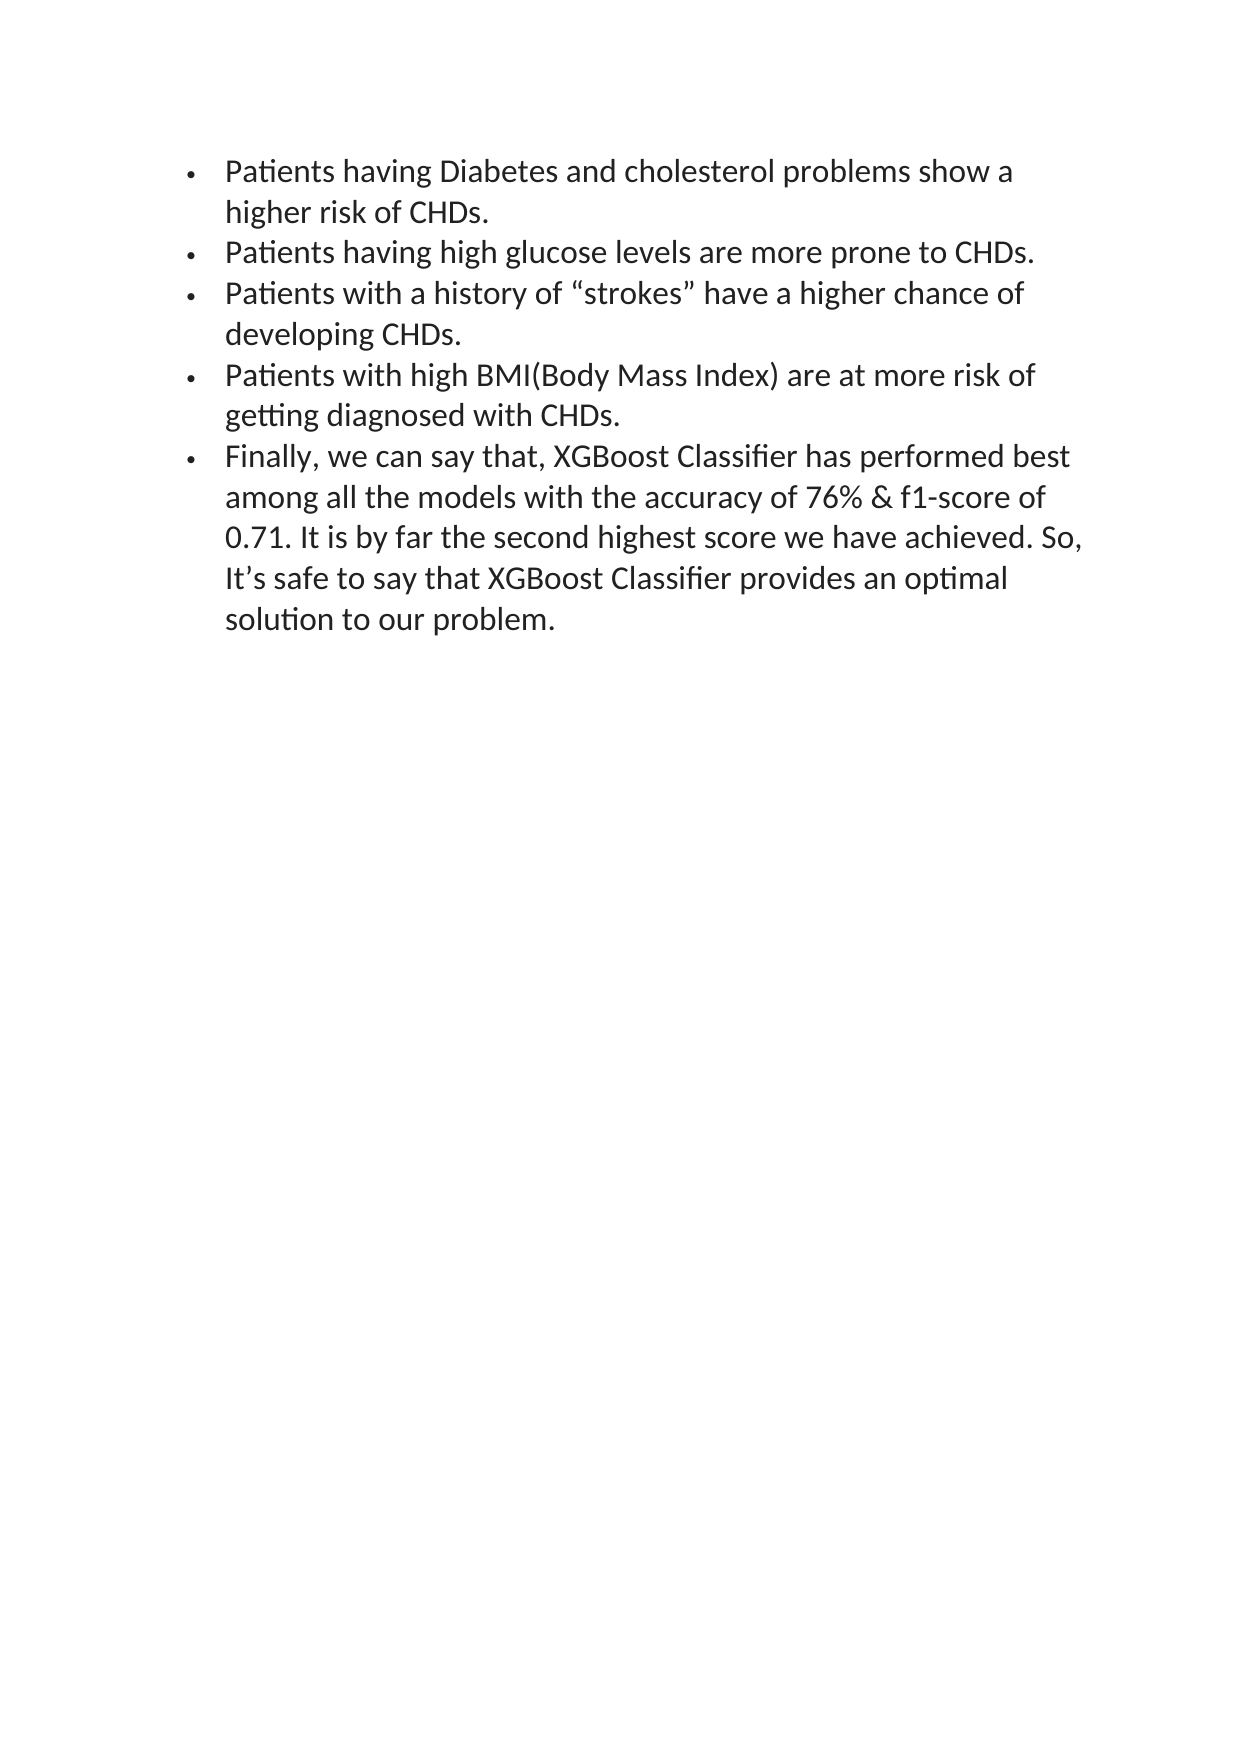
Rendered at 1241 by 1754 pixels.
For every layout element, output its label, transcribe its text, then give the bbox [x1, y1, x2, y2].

list Finally, we can say that, XGBoost Classifier has performed best among all the models with the accuracy of 76% & f1-score of 0.71. It is by far the second highest score we have achieved. So, It’s safe to say that XGBoost Classifier provides an optimal solution to our problem. [187, 435, 1090, 639]
list Patients having Diabetes and cholesterol problems show a higher risk of CHDs. [187, 150, 1090, 231]
list Patients with high BMI(Body Mass Index) are at more risk of getting diagnosed with CHDs. [187, 354, 1090, 435]
list Patients having high glucose levels are more prone to CHDs. [187, 231, 1090, 272]
list Patients with a history of “strokes” have a higher chance of developing CHDs. [187, 272, 1090, 354]
